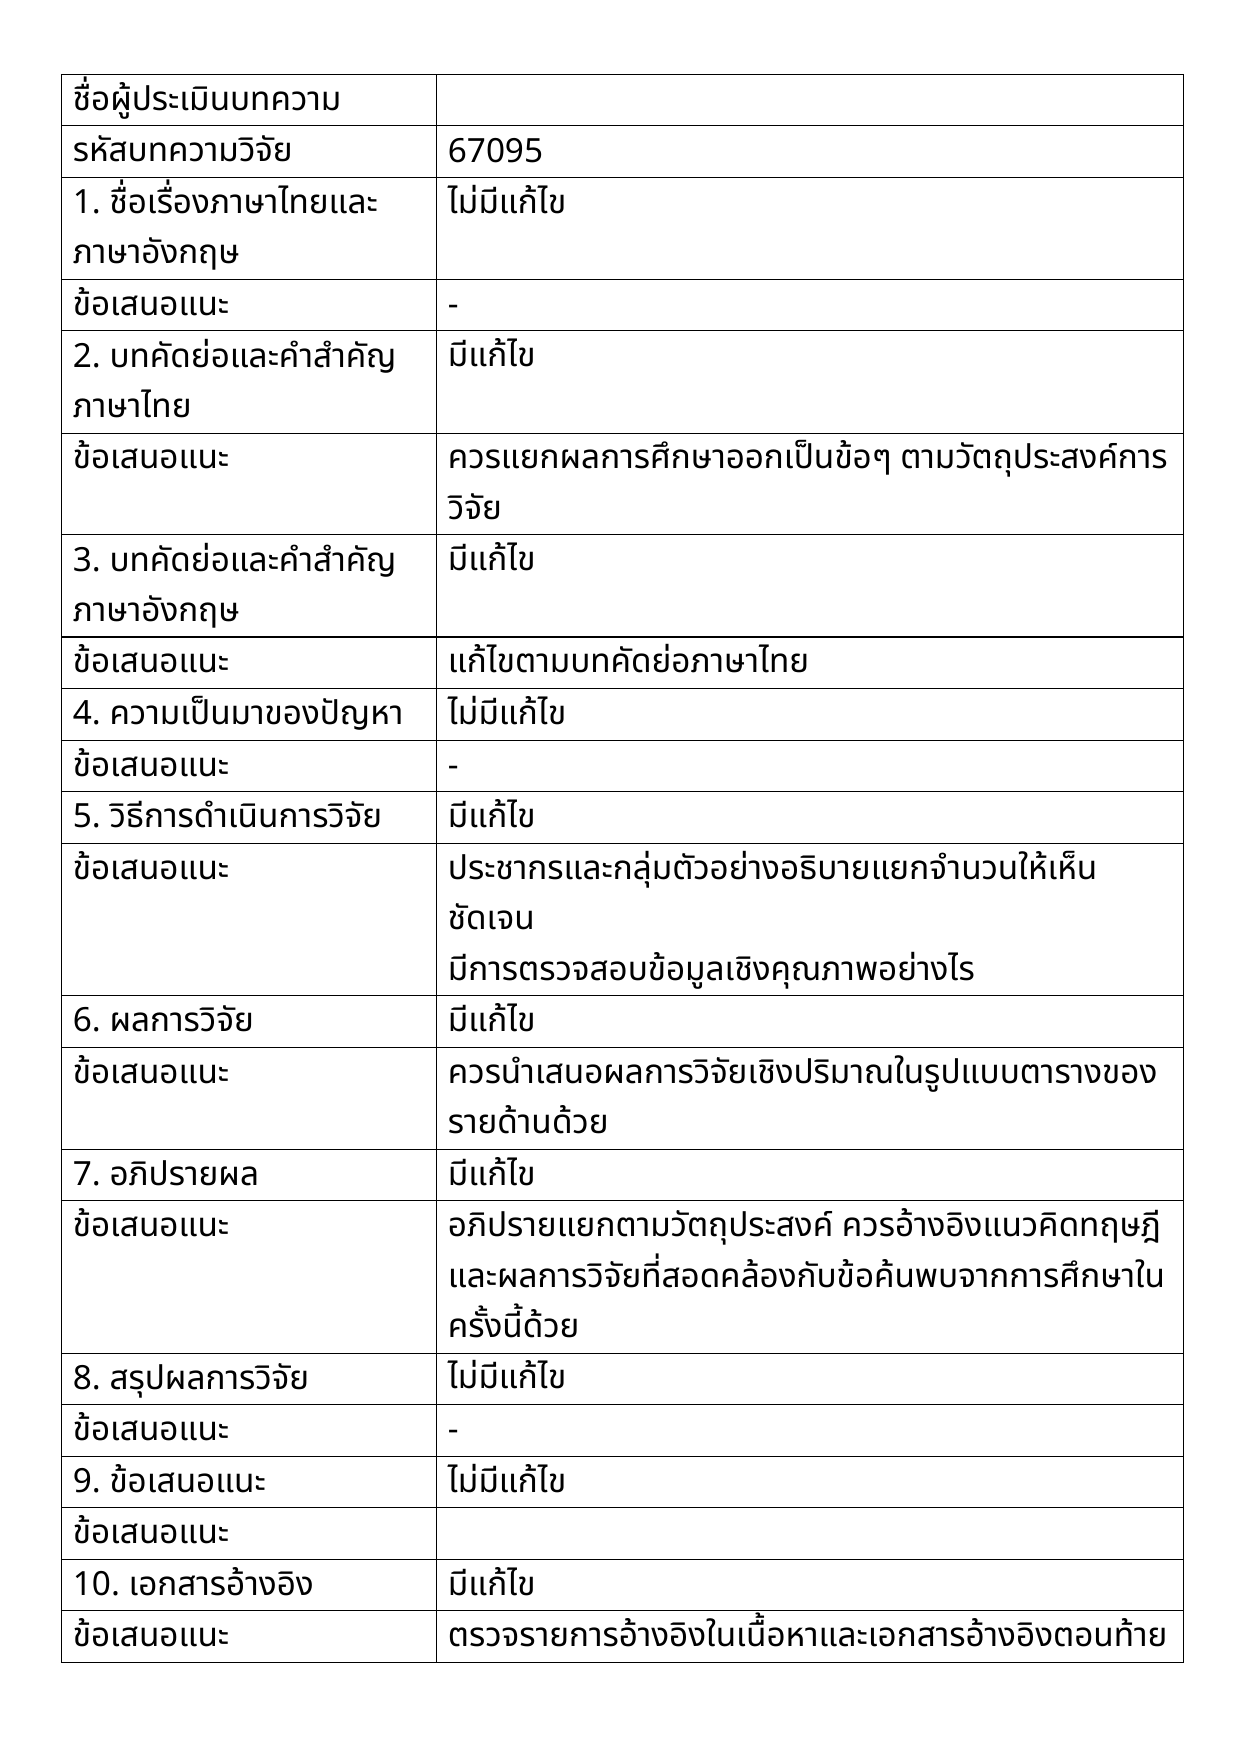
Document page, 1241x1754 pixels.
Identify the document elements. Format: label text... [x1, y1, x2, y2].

table_cell 7. อภิปรายผล [62, 1150, 436, 1200]
table_cell ข้อเสนอแนะ [62, 1508, 436, 1559]
table_cell ข้อเสนอแนะ [62, 741, 436, 791]
table_cell [437, 1508, 1183, 1559]
table_cell ข้อเสนอแนะ [62, 434, 436, 534]
table_cell 4. ความเป็นมาของปัญหา [62, 689, 436, 739]
table_cell ไม่มีแก้ไข [437, 178, 1183, 279]
table_cell ข้อเสนอแนะ [62, 1048, 436, 1148]
table_cell 6. ผลการวิจัย [62, 996, 436, 1047]
table_cell - [437, 280, 1183, 330]
table_cell 2. บทคัดย่อและคำสำคัญ ภาษาไทย [62, 331, 436, 432]
table_cell - [437, 1405, 1183, 1456]
table_cell มีแก้ไข [437, 1560, 1183, 1610]
table_cell - [437, 741, 1183, 791]
table_cell ไม่มีแก้ไข [437, 689, 1183, 739]
table_cell ข้อเสนอแนะ [62, 638, 436, 688]
table_cell ไม่มีแก้ไข [437, 1457, 1183, 1507]
table_cell ควรนำเสนอผลการวิจัยเชิงปริมาณในรูปแบบตารางของรายด้านด้วย [437, 1048, 1183, 1148]
table_cell 5. วิธีการดำเนินการวิจัย [62, 792, 436, 843]
table_cell มีแก้ไข [437, 1150, 1183, 1200]
table_cell รหัสบทความวิจัย [62, 126, 436, 177]
table_cell ควรแยกผลการศึกษาออกเป็นข้อๆ ตามวัตถุประสงค์การวิจัย [437, 434, 1183, 534]
table_cell ข้อเสนอแนะ [62, 1611, 436, 1662]
table_cell ข้อเสนอแนะ [62, 1405, 436, 1456]
table_cell ข้อเสนอแนะ [62, 280, 436, 330]
table_cell 3. บทคัดย่อและคำสำคัญ ภาษาอังกฤษ [62, 535, 436, 636]
table_cell 9. ข้อเสนอแนะ [62, 1457, 436, 1507]
table_cell 10. เอกสารอ้างอิง [62, 1560, 436, 1610]
table_cell มีแก้ไข [437, 331, 1183, 432]
table_header [437, 75, 1183, 125]
table_header ชื่อผู้ประเมินบทความ [62, 75, 436, 125]
table_cell มีแก้ไข [437, 792, 1183, 843]
table_cell มีแก้ไข [437, 996, 1183, 1047]
table_cell ข้อเสนอแนะ [62, 844, 436, 995]
table_cell 67095 [437, 126, 1183, 177]
table_cell ประชากรและกลุ่มตัวอย่างอธิบายแยกจำนวนให้เห็นชัดเจน มีการตรวจสอบข้อมูลเชิงคุณภาพอย่างไร [437, 844, 1183, 995]
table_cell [437, 1611, 1183, 1662]
table_cell มีแก้ไข [437, 535, 1183, 636]
table_cell แก้ไขตามบทคัดย่อภาษาไทย [437, 638, 1183, 688]
table_cell ไม่มีแก้ไข [437, 1354, 1183, 1404]
table_cell ข้อเสนอแนะ [62, 1201, 436, 1352]
table_cell 8. สรุปผลการวิจัย [62, 1354, 436, 1404]
table_cell อภิปรายแยกตามวัตถุประสงค์ ควรอ้างอิงแนวคิดทฤษฎี และผลการวิจัยที่สอดคล้องกับข้อค้นพบจากการศึกษาในครั้งนี้ด้วย [437, 1201, 1183, 1352]
table_cell 1. ชื่อเรื่องภาษาไทยและภาษาอังกฤษ [62, 178, 436, 279]
